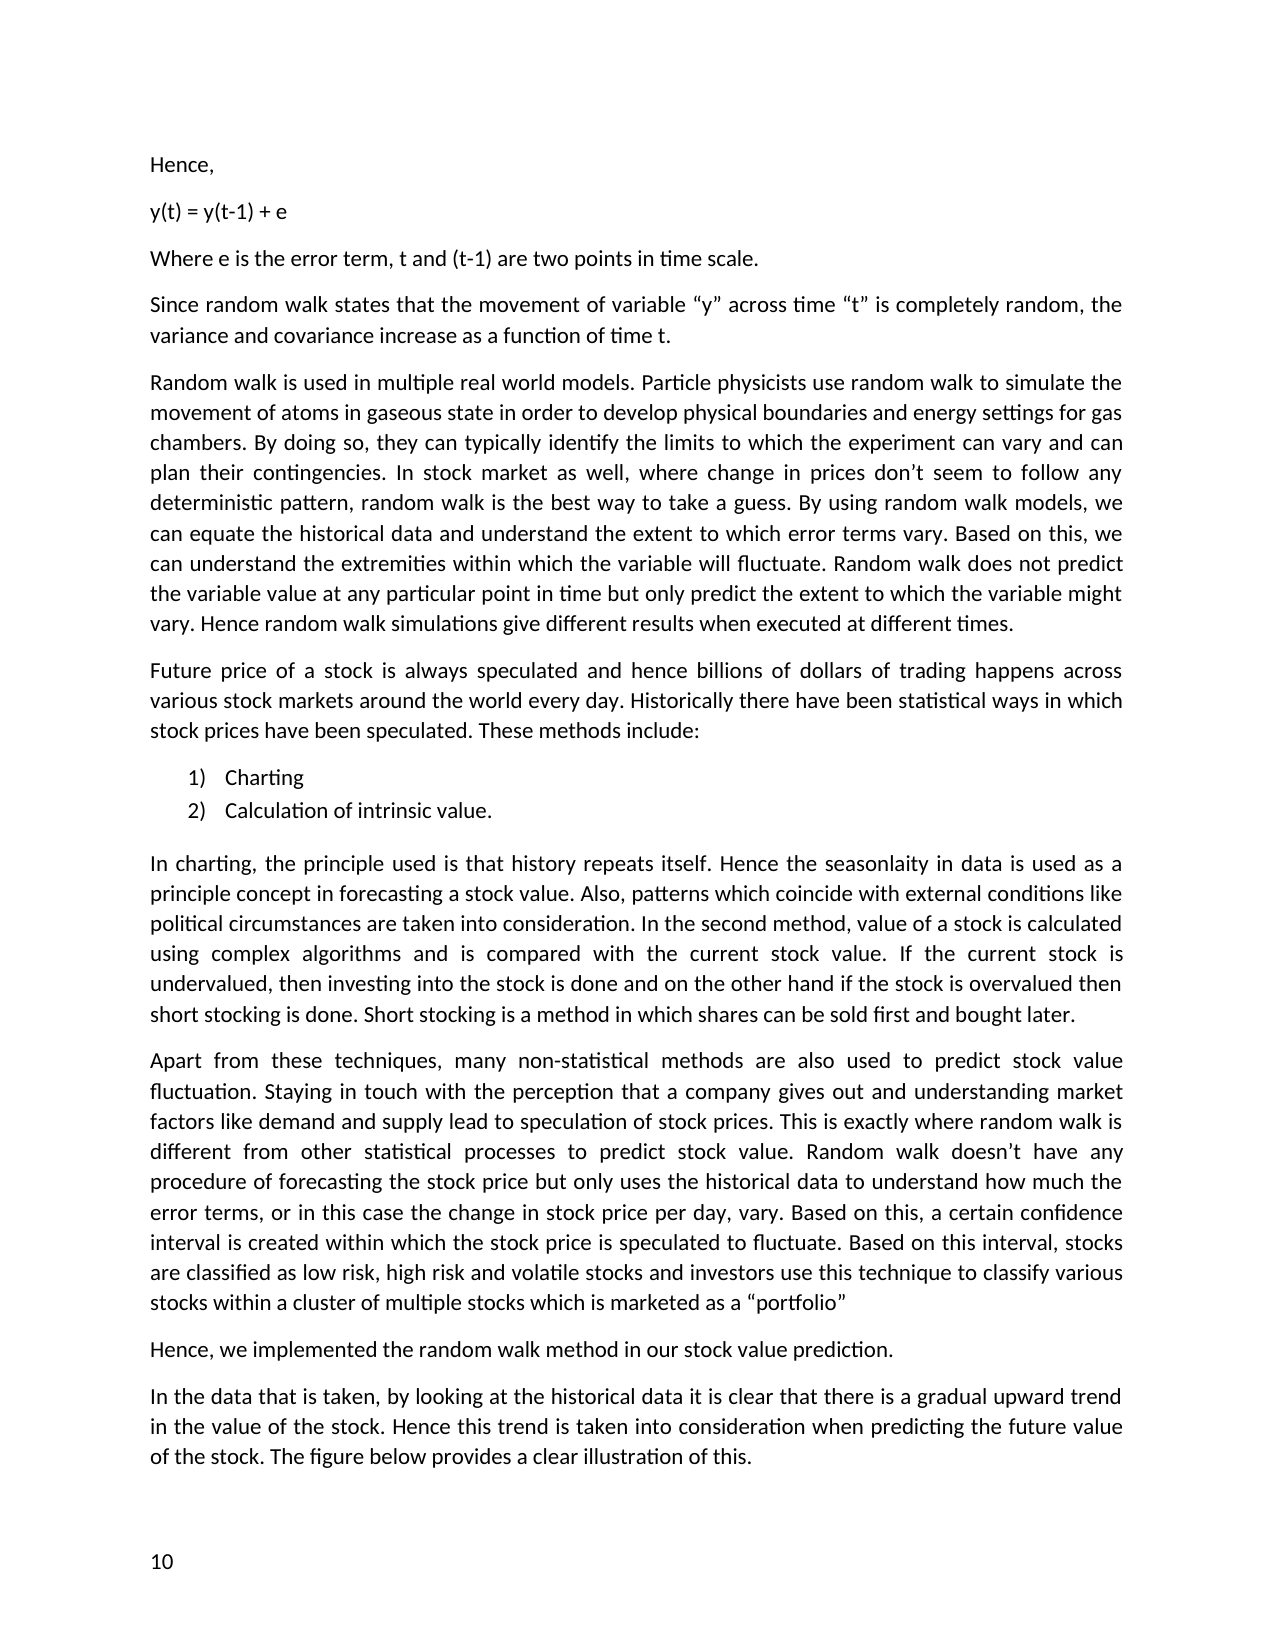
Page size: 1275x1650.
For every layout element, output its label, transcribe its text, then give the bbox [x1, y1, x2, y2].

text Since random walk states that the movement of variable “y” across time “t” is completely random, the variance and covariance increase as a function of time t. [150, 291, 1125, 349]
text Future price of a stock is always speculated and hence billions of dollars of trading happens across various stock markets around the world every day. Historically there have been statistical ways in which stock prices have been speculated. These methods include: [150, 656, 1125, 745]
list Charting [187, 763, 1125, 792]
text In charting, the principle used is that history repeats itself. Hence the seasonlaity in data is used as a principle concept in forecasting a stock value. Also, patterns which coincide with external conditions like political circumstances are taken into consideration. In the second method, value of a stock is calculated using complex algorithms and is compared with the current stock value. If the current stock is undervalued, then investing into the stock is done and on the other hand if the stock is overvalued then short stocking is done. Short stocking is a method in which shares can be sold first and bought later. [150, 849, 1125, 1028]
text y(t) = y(t-1) + e [150, 197, 1125, 225]
list Calculation of intrinsic value. [187, 796, 1125, 824]
text Hence, [150, 150, 1125, 178]
text In the data that is taken, by looking at the historical data it is clear that there is a gradual upward trend in the value of the stock. Hence this trend is taken into consideration when predicting the future value of the stock. The figure below provides a clear illustration of this. [150, 1382, 1125, 1471]
text Hence, we implemented the random walk method in our stock value prediction. [150, 1335, 1125, 1363]
text Where e is the error term, t and (t-1) are two points in time scale. [150, 244, 1125, 272]
text Random walk is used in multiple real world models. Particle physicists use random walk to simulate the movement of atoms in gaseous state in order to develop physical boundaries and energy settings for gas chambers. By doing so, they can typically identify the limits to which the experiment can vary and can plan their contingencies. In stock market as well, where change in prices don’t seem to follow any deterministic pattern, random walk is the best way to take a guess. By using random walk models, we can equate the historical data and understand the extent to which error terms vary. Based on this, we can understand the extremities within which the variable will fluctuate. Random walk does not predict the variable value at any particular point in time but only predict the extent to which the variable might vary. Hence random walk simulations give different results when executed at different times. [150, 368, 1125, 637]
text Apart from these techniques, many non-statistical methods are also used to predict stock value fluctuation. Staying in touch with the perception that a company gives out and understanding market factors like demand and supply lead to speculation of stock prices. This is exactly where random walk is different from other statistical processes to predict stock value. Random walk doesn’t have any procedure of forecasting the stock price but only uses the historical data to understand how much the error terms, or in this case the change in stock price per day, vary. Based on this, a certain confidence interval is created within which the stock price is speculated to fluctuate. Based on this interval, stocks are classified as low risk, high risk and volatile stocks and investors use this technique to classify various stocks within a cluster of multiple stocks which is marketed as a “portfolio” [150, 1047, 1125, 1316]
